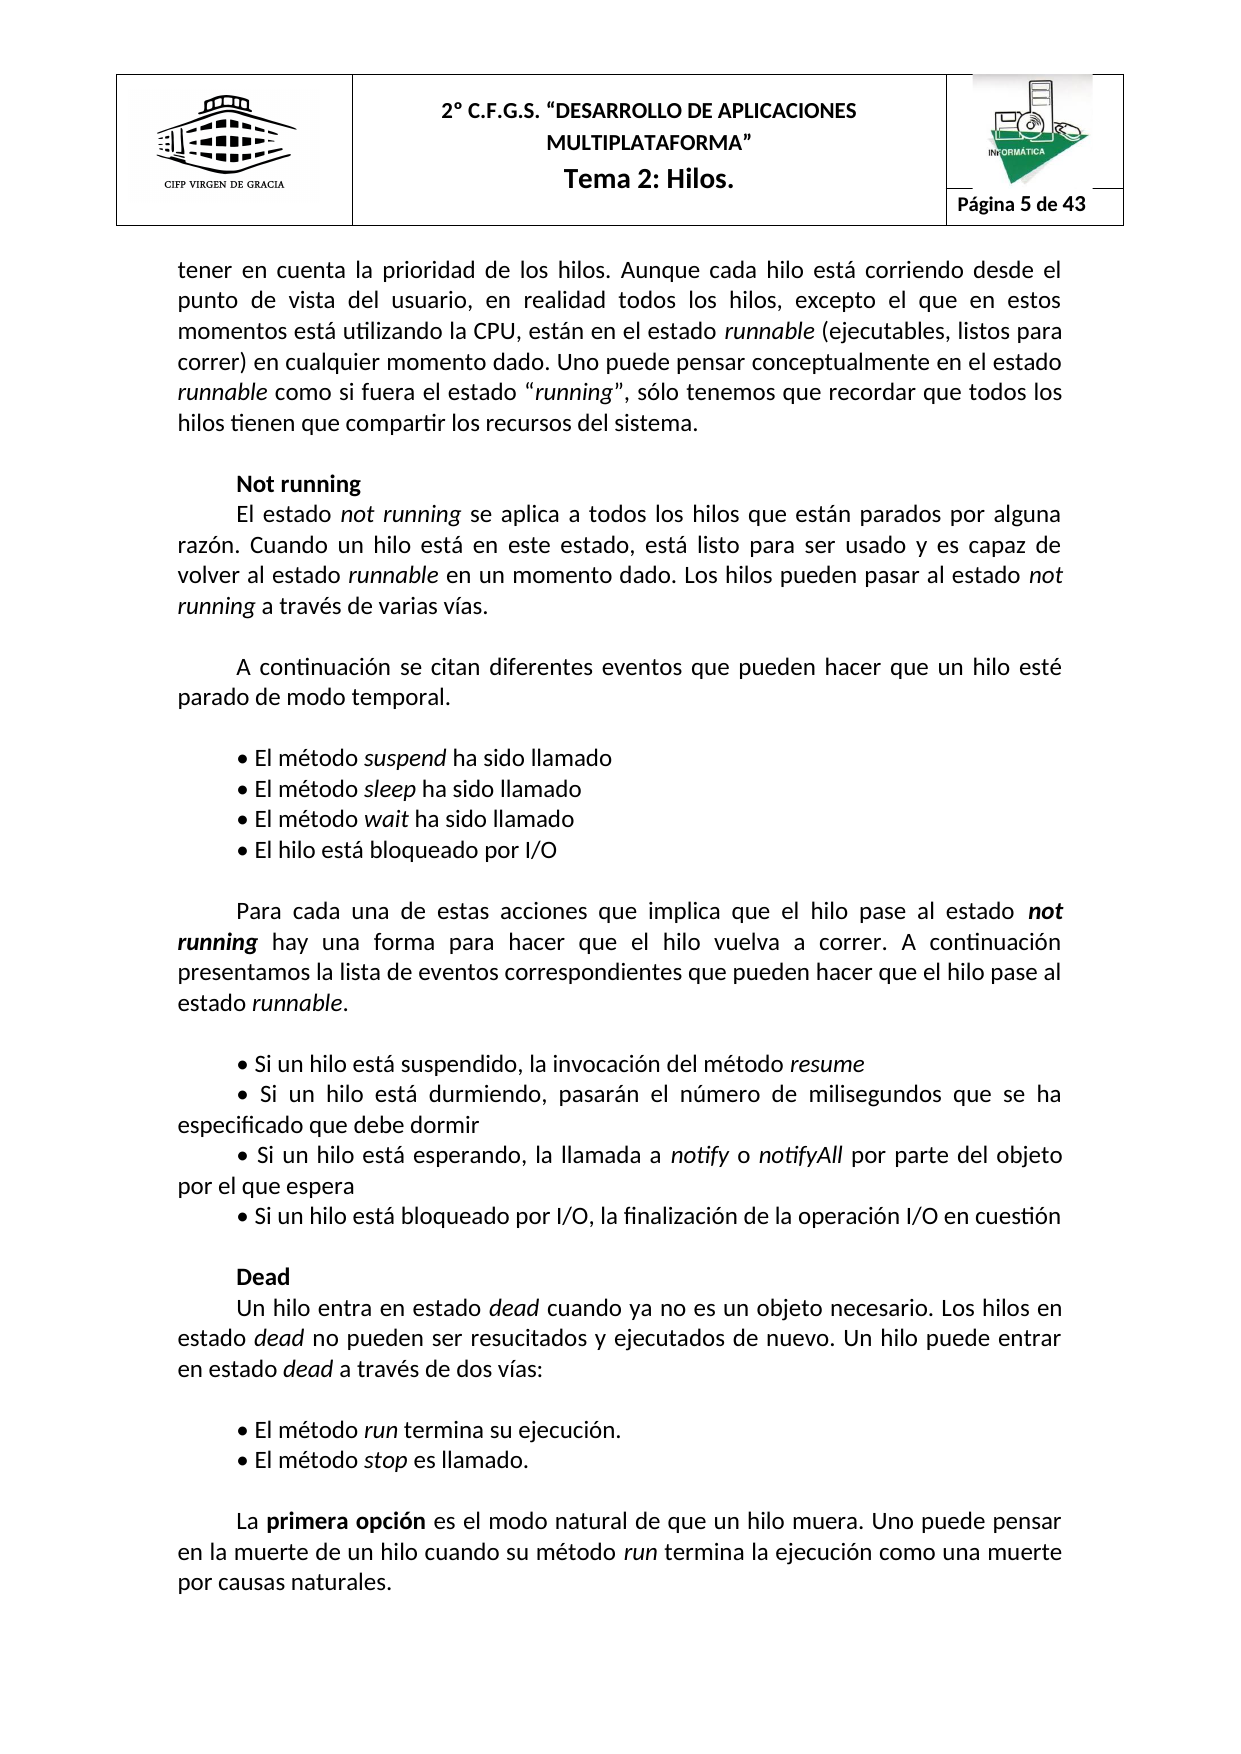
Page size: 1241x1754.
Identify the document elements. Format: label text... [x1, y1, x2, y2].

text • Si un hilo está esperando, la llamada a notify o notifyAll por parte del objeto por el que espera [177, 1139, 1063, 1200]
text El estado not running se aplica a todos los hilos que están parados por alguna razón. Cuando un hilo está en este estado, está listo para ser usado y es capaz de volver al estado runnable en un momento dado. Los hilos pueden pasar al estado not running a través de varias vías. [177, 498, 1063, 620]
text Un hilo entra en estado dead cuando ya no es un objeto necesario. Los hilos en estado dead no pueden ser resucitados y ejecutados de nuevo. Un hilo puede entrar en estado dead a través de dos vías: [177, 1292, 1063, 1383]
picture [972, 74, 1093, 189]
text Not running [177, 468, 1063, 498]
text • El método suspend ha sido llamado [177, 742, 1063, 773]
text • Si un hilo está bloqueado por I/O, la finalización de la operación I/O en cuestión [177, 1200, 1063, 1231]
text • Si un hilo está suspendido, la invocación del método resume [177, 1048, 1063, 1078]
text • El método sleep ha sido llamado [177, 773, 1063, 803]
picture [128, 89, 320, 203]
text • El método run termina su ejecución. [177, 1414, 1063, 1444]
text • Si un hilo está durmiendo, pasarán el número de milisegundos que se ha especificado que debe dormir [177, 1078, 1063, 1139]
text Para cada una de estas acciones que implica que el hilo pase al estado not running hay una forma para hacer que el hilo vuelva a correr. A continuación presentamos la lista de eventos correspondientes que pueden hacer que el hilo pase al estado runnable. [177, 895, 1063, 1017]
text Dead [177, 1261, 1063, 1292]
text • El hilo está bloqueado por I/O [177, 834, 1063, 864]
text A continuación se citan diferentes eventos que pueden hacer que un hilo esté parado de modo temporal. [177, 651, 1063, 712]
text • El método stop es llamado. [177, 1444, 1063, 1475]
text La primera opción es el modo natural de que un hilo muera. Uno puede pensar en la muerte de un hilo cuando su método run termina la ejecución como una muerte por causas naturales. [177, 1506, 1063, 1597]
text • El método wait ha sido llamado [177, 803, 1063, 834]
